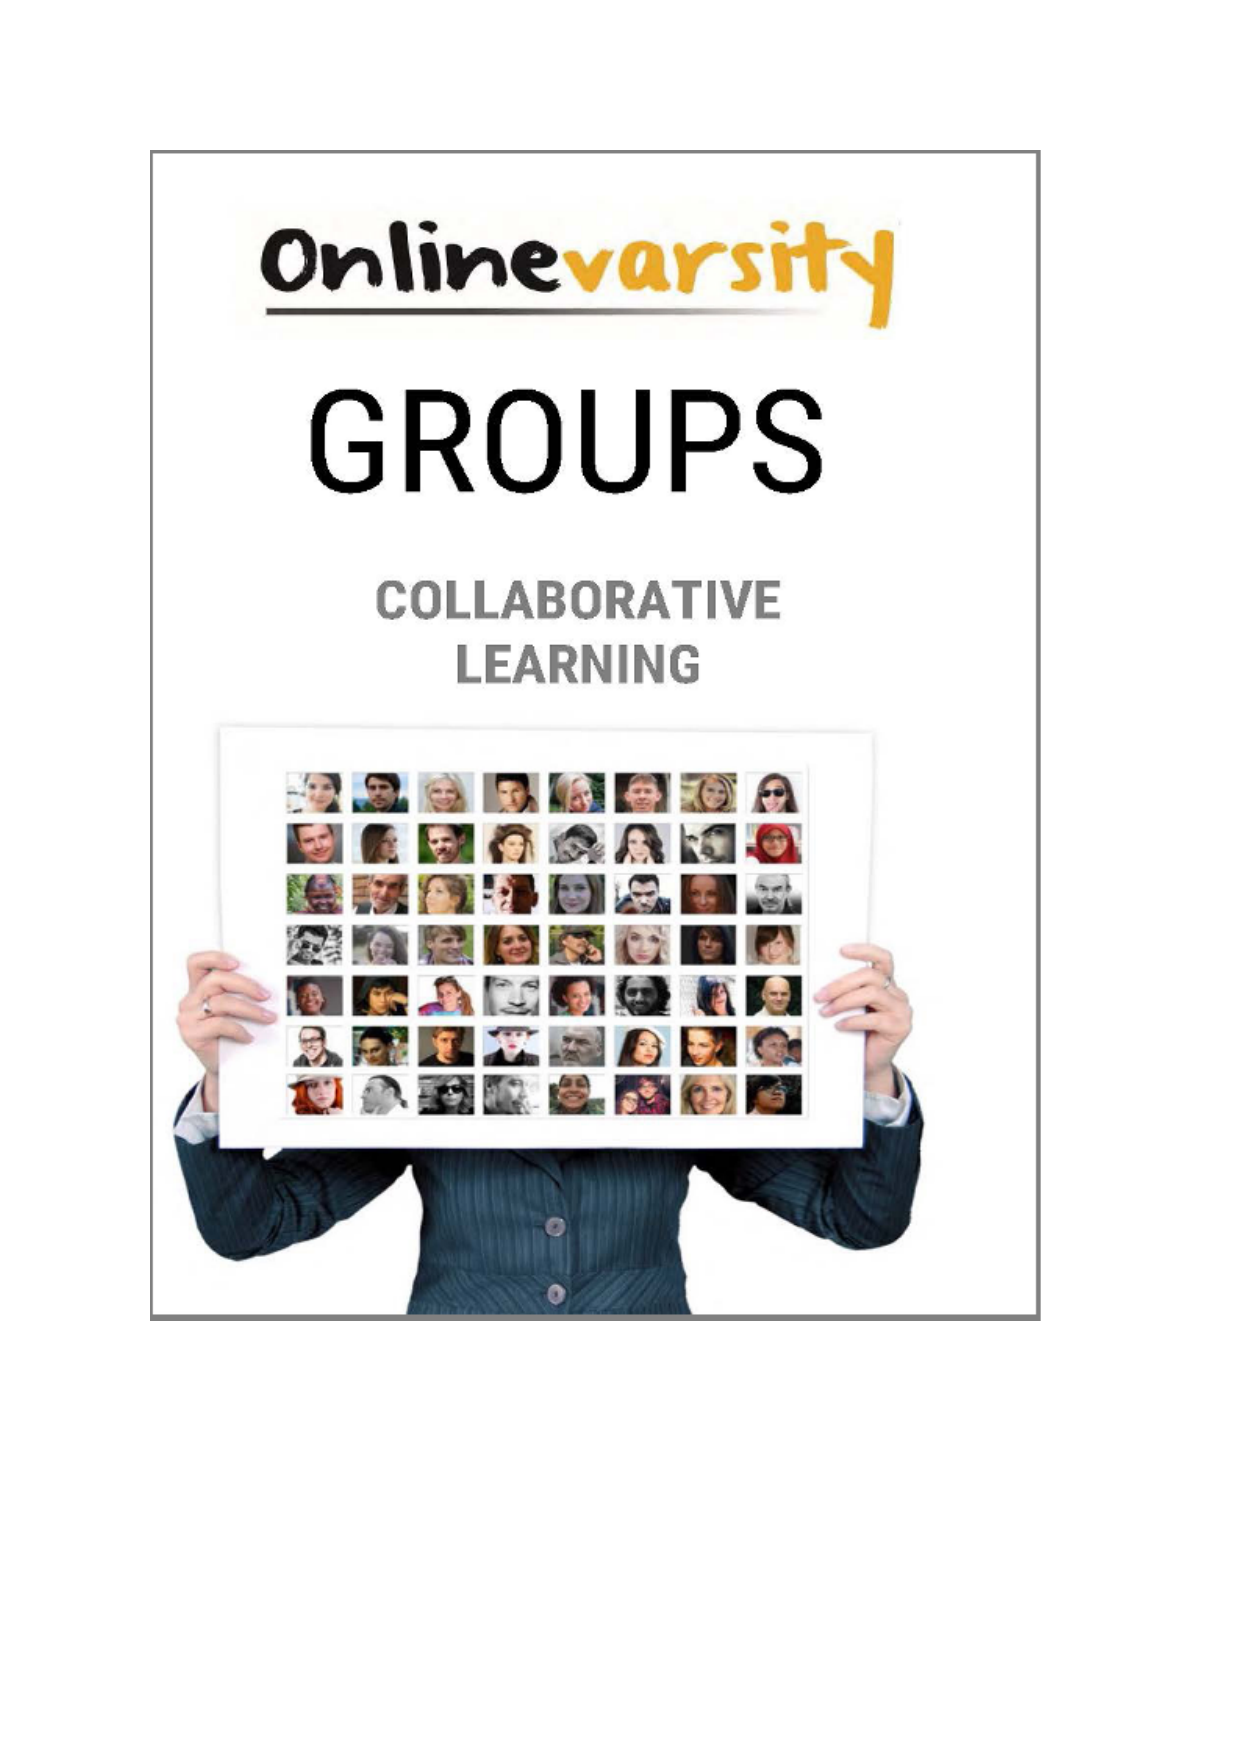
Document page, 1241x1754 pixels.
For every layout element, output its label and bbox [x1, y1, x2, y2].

picture [150, 150, 1041, 1321]
